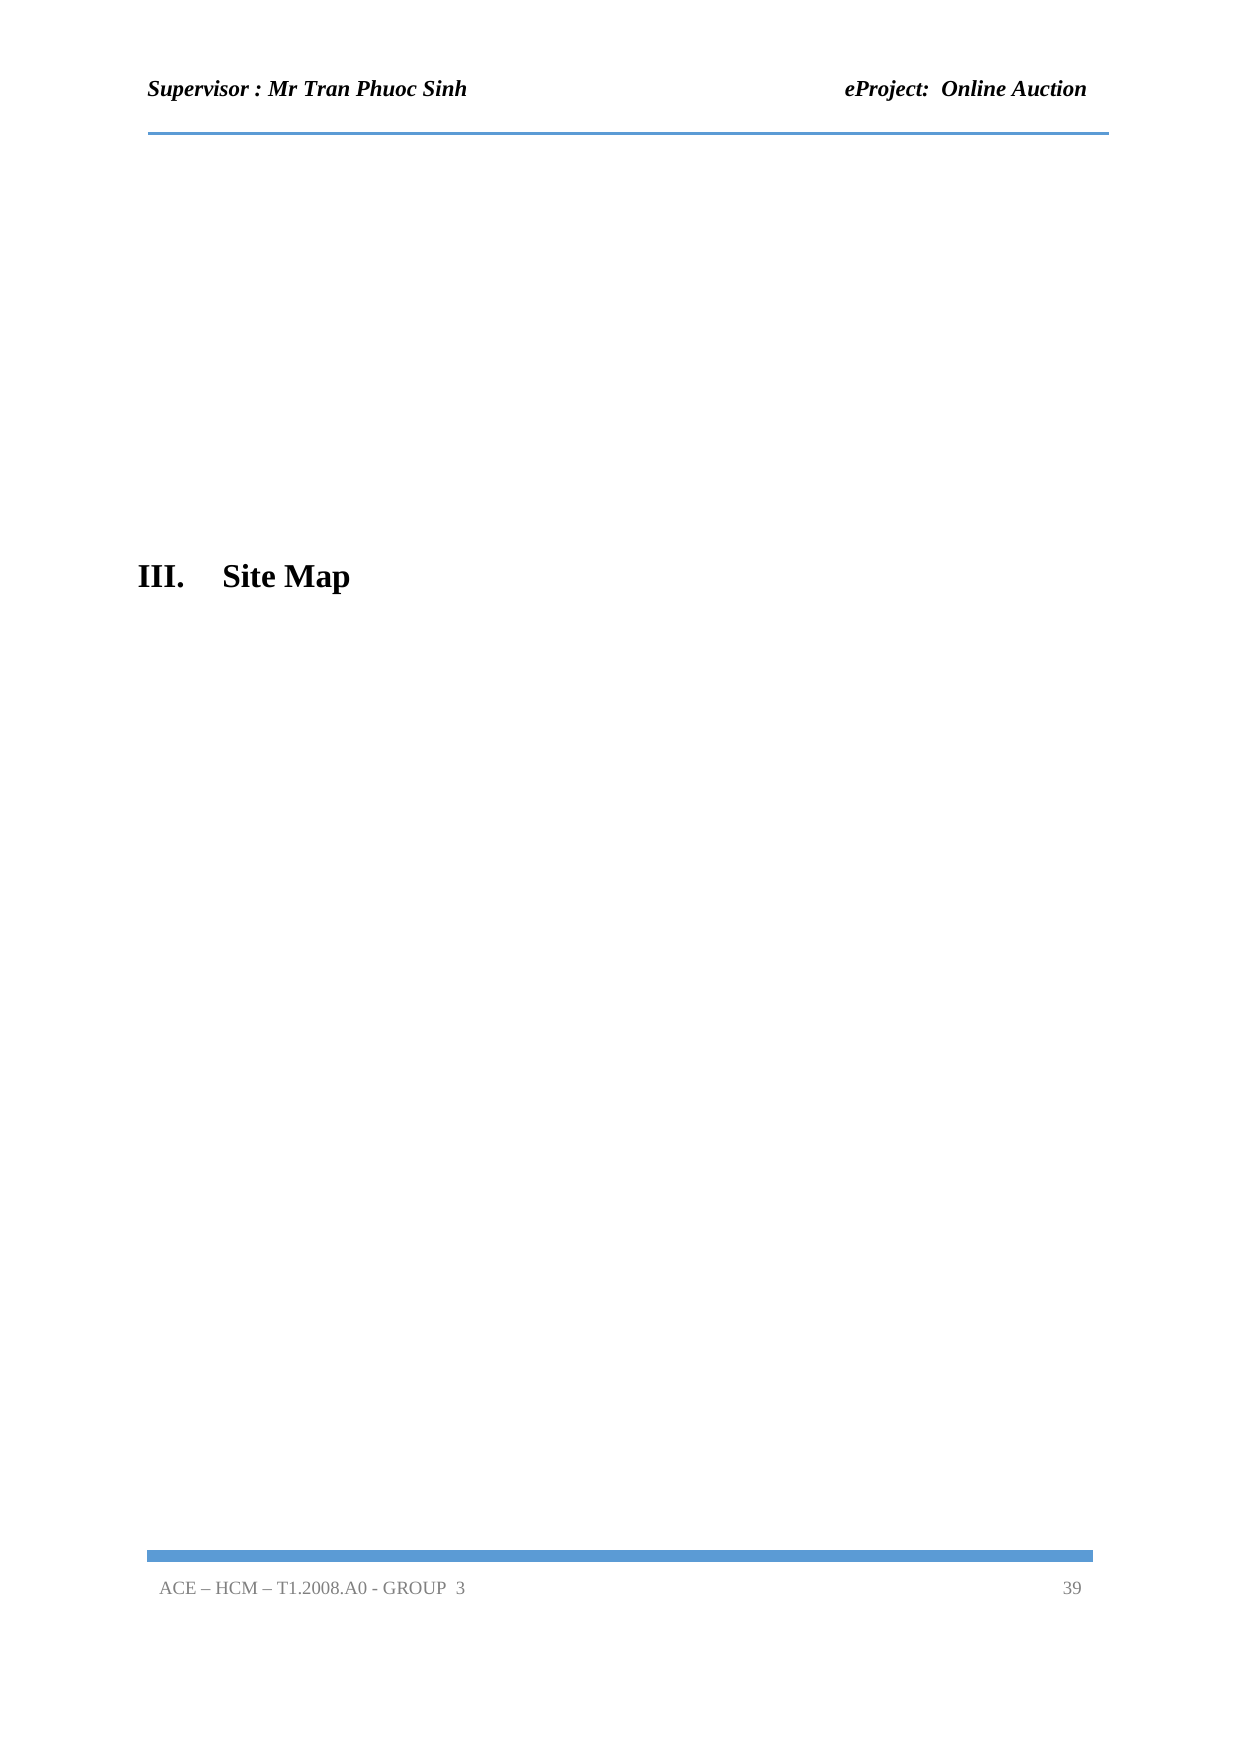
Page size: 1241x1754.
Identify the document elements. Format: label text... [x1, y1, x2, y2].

list Site Map [184, 556, 1093, 595]
